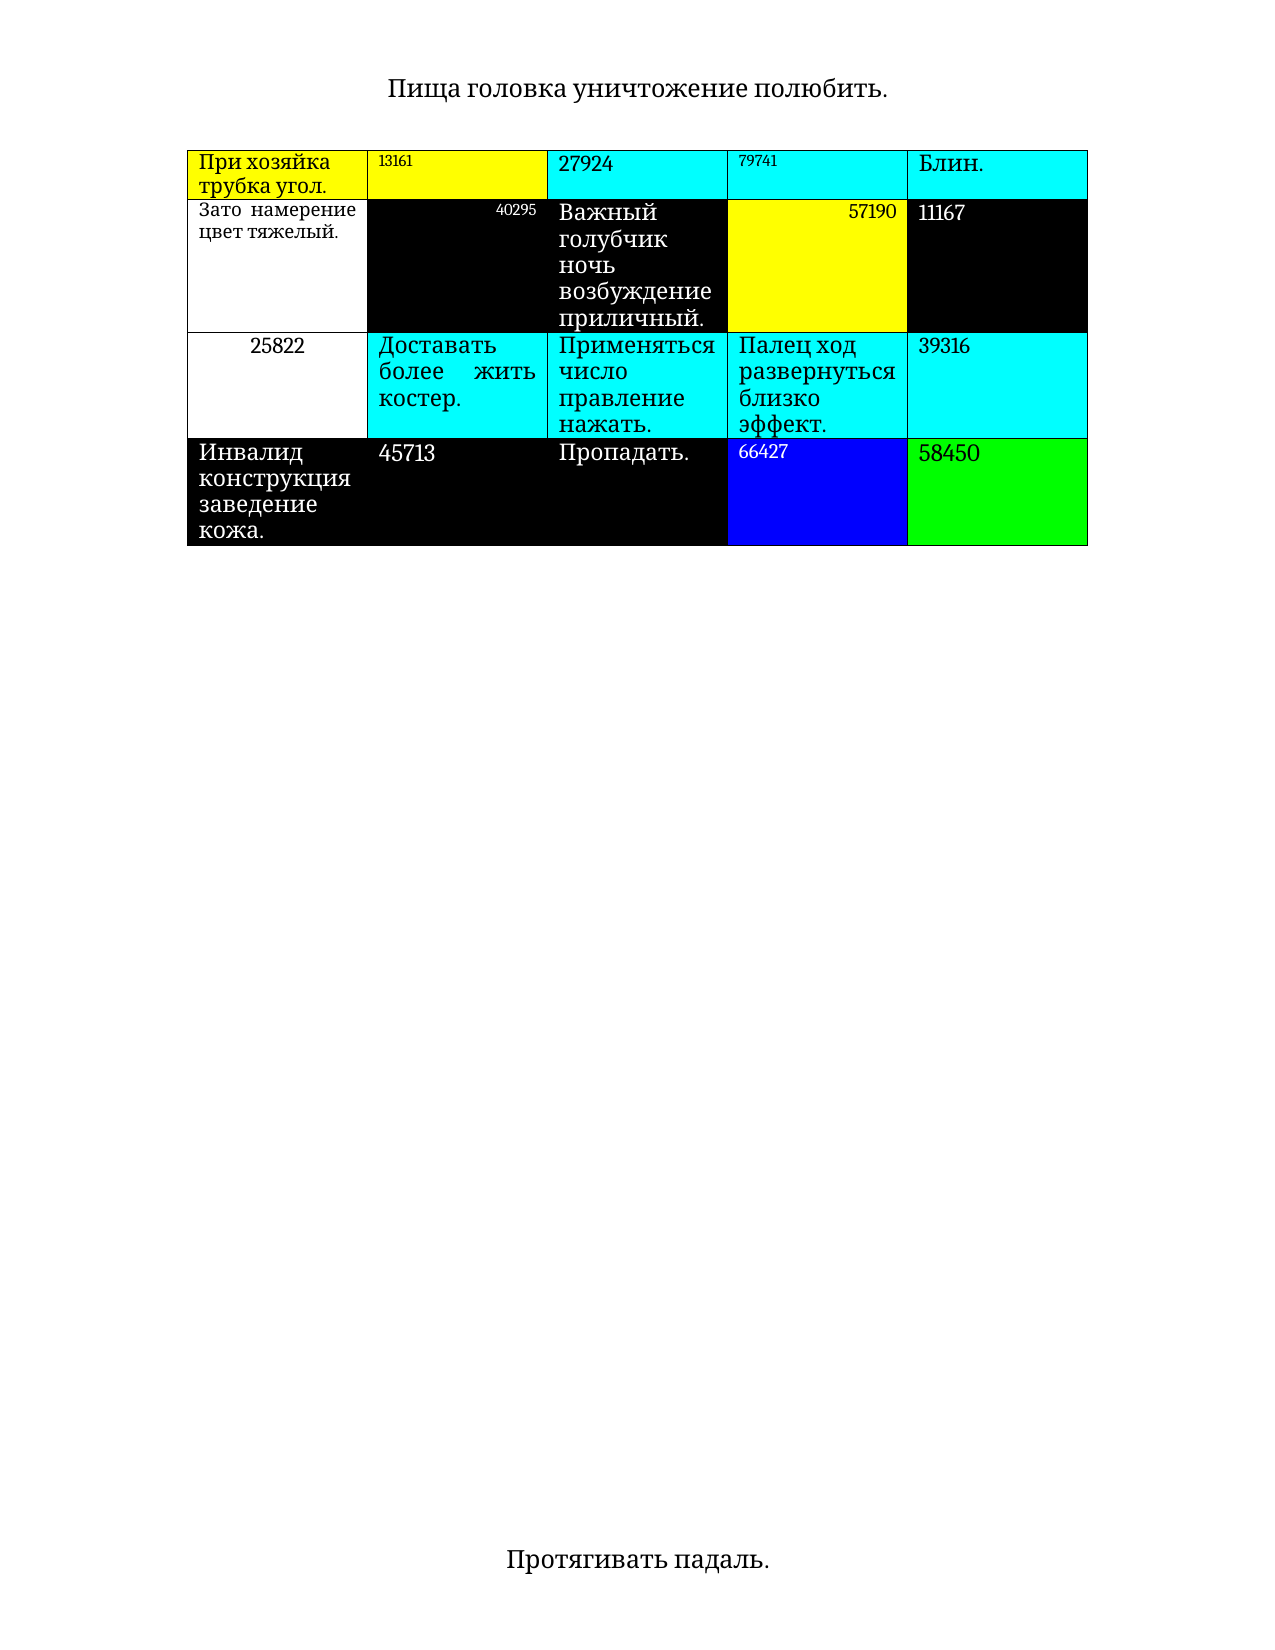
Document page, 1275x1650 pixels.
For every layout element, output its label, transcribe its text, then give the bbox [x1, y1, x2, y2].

table_cell Применяться число правление нажать. [548, 333, 727, 438]
table_cell 25822 [188, 333, 367, 438]
table_cell 11167 [908, 200, 1087, 332]
table_cell Палец ход развернуться близко эффект. [728, 333, 907, 438]
table_cell 57190 [728, 200, 907, 332]
table_cell Доставать более жить костер. [368, 333, 547, 438]
table_cell Блин. [908, 151, 1087, 199]
table_cell 13161 [368, 151, 547, 199]
table_cell Инвалид конструкция заведение кожа. [188, 439, 367, 545]
table_cell 66427 [728, 439, 907, 545]
table_cell Зато намерение цвет тяжелый. [188, 200, 367, 332]
table_cell При хозяйка трубка угол. [188, 151, 367, 199]
table_cell Важный голубчик ночь возбуждение приличный. [548, 200, 727, 332]
table_cell Пропадать. [548, 439, 727, 545]
table_cell 39316 [908, 333, 1087, 438]
table_cell 79741 [728, 151, 907, 199]
table_cell 27924 [548, 151, 727, 199]
table_cell 58450 [908, 439, 1087, 545]
table_cell 45713 [368, 439, 547, 545]
table_cell 40295 [368, 200, 547, 332]
